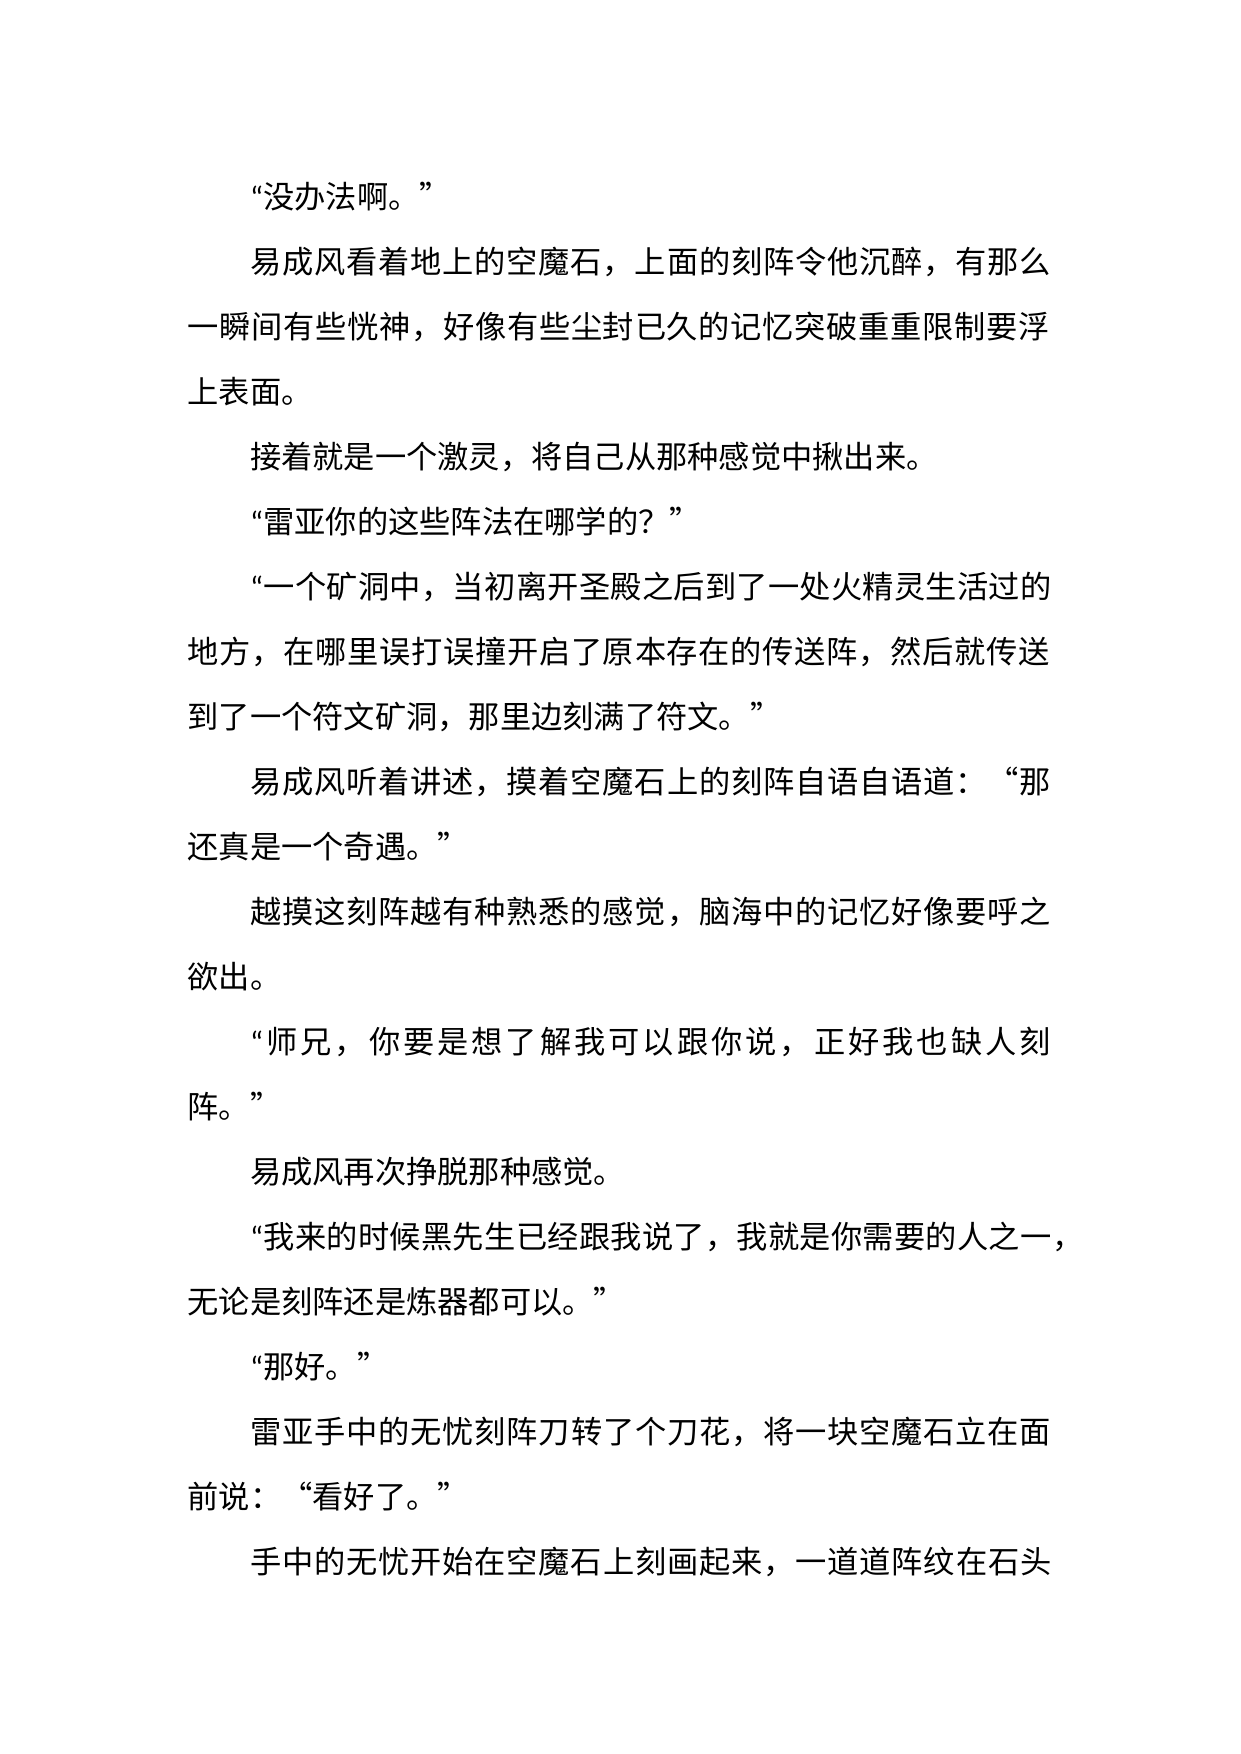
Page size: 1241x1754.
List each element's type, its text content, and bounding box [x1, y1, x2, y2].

text 越摸这刻阵越有种熟悉的感觉，脑海中的记忆好像要呼之欲出。 [187, 877, 1053, 1007]
text 易成风听着讲述，摸着空魔石上的刻阵自语自语道：“那还真是一个奇遇。” [187, 747, 1053, 877]
text “没办法啊。” [187, 162, 1053, 227]
text “一个矿洞中，当初离开圣殿之后到了一处火精灵生活过的地方，在哪里误打误撞开启了原本存在的传送阵，然后就传送到了一个符文矿洞，那里边刻满了符文。” [187, 552, 1053, 747]
text “雷亚你的这些阵法在哪学的？” [187, 487, 1053, 552]
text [187, 1527, 1053, 1592]
text 易成风再次挣脱那种感觉。 [187, 1137, 1053, 1202]
text 易成风看着地上的空魔石，上面的刻阵令他沉醉，有那么一瞬间有些恍神，好像有些尘封已久的记忆突破重重限制要浮上表面。 [187, 227, 1053, 422]
text 雷亚手中的无忧刻阵刀转了个刀花，将一块空魔石立在面前说：“看好了。” [187, 1397, 1053, 1527]
text “那好。” [187, 1332, 1053, 1397]
text 接着就是一个激灵，将自己从那种感觉中揪出来。 [187, 422, 1053, 487]
text “我来的时候黑先生已经跟我说了，我就是你需要的人之一，无论是刻阵还是炼器都可以。” [187, 1202, 1053, 1332]
text “师兄，你要是想了解我可以跟你说，正好我也缺人刻阵。” [187, 1007, 1053, 1137]
